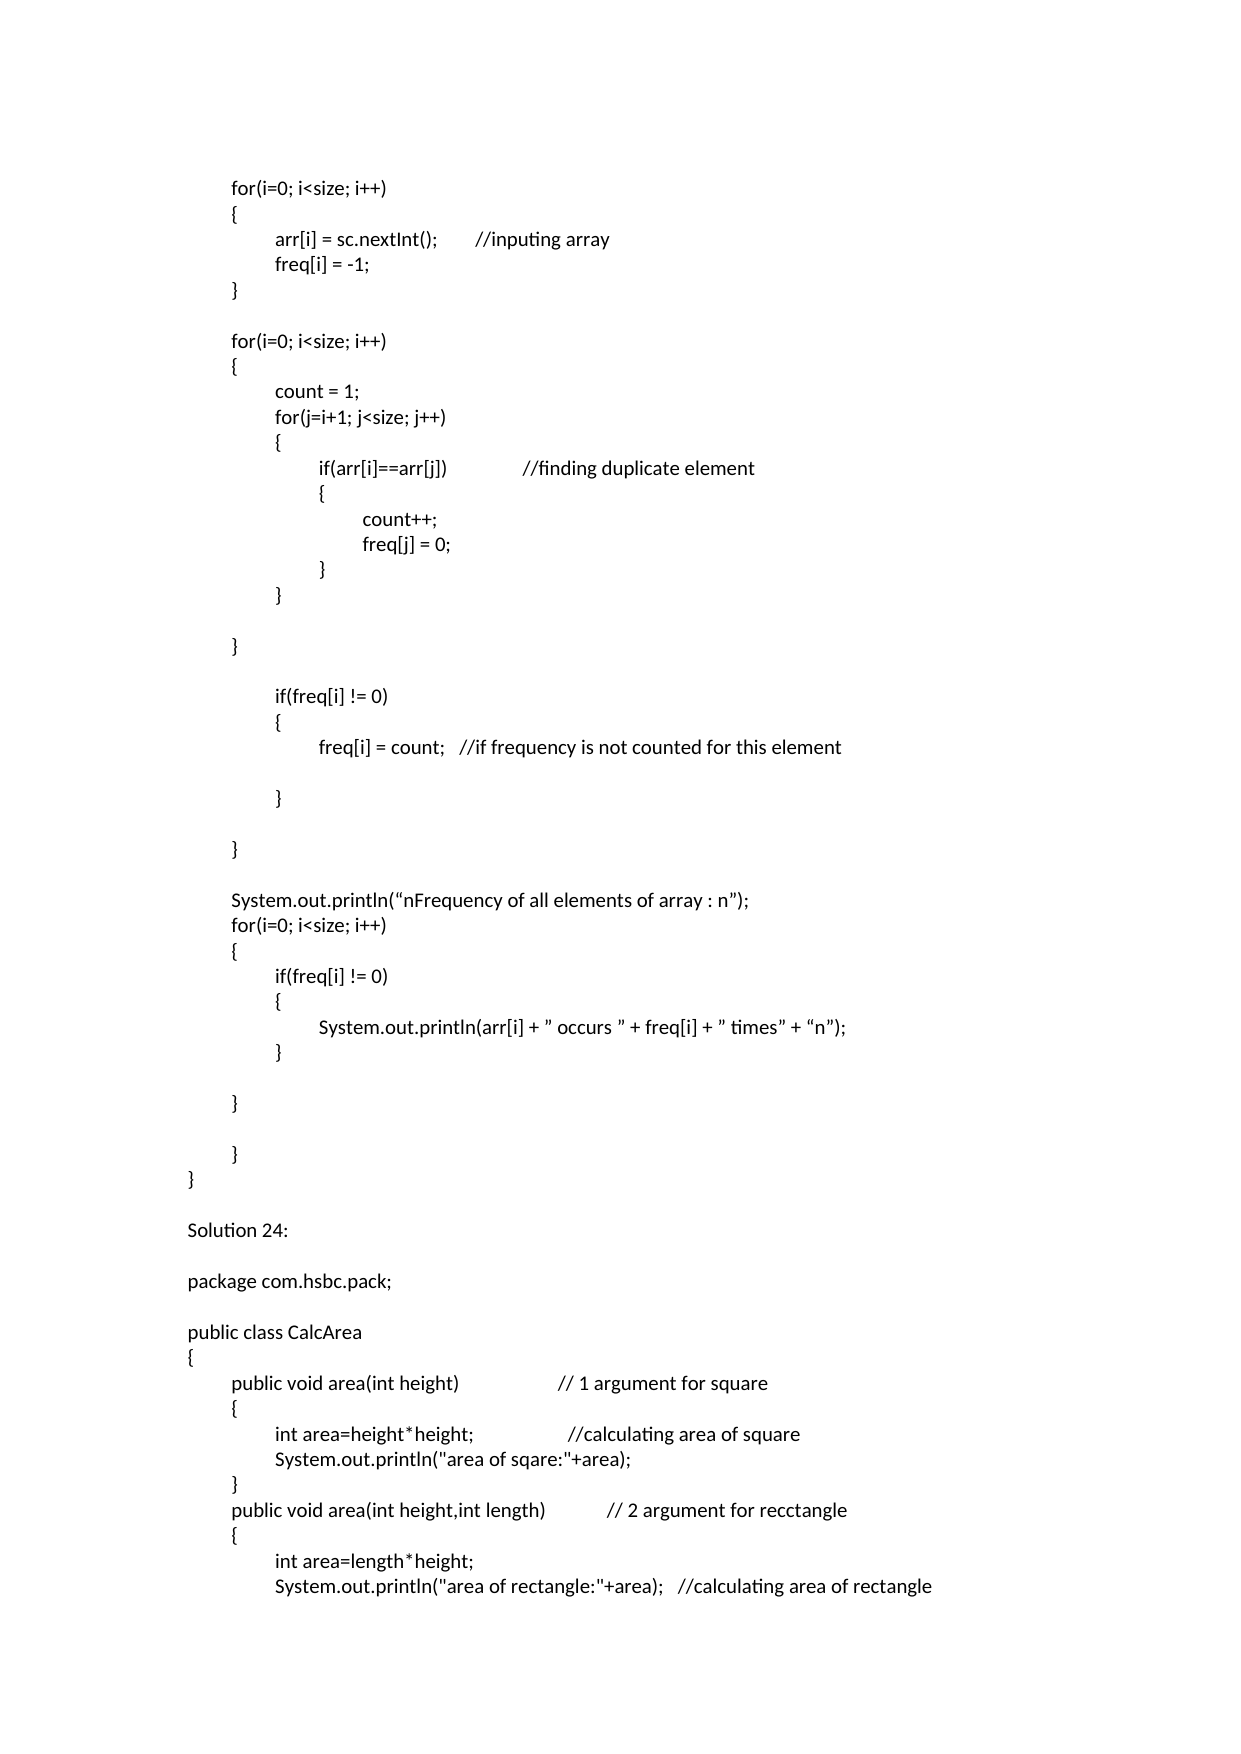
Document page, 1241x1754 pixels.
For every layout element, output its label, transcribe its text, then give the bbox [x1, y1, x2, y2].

text { [187, 1395, 1053, 1421]
text System.out.println(arr[i] + ” occurs ” + freq[i] + ” times” + “n”); [275, 1014, 1053, 1039]
text System.out.println("area of rectangle:"+area); //calculating area of rectangle [231, 1573, 1053, 1599]
text } [187, 836, 1053, 862]
text } [275, 557, 1053, 582]
text } [187, 1472, 1053, 1497]
text { [187, 1344, 1053, 1370]
text for(i=0; i<size; i++) [187, 328, 1053, 353]
text count = 1; [231, 379, 1053, 404]
text int area=length*height; [231, 1548, 1053, 1573]
text arr[i] = sc.nextInt(); //inputing array [231, 226, 1053, 252]
text { [231, 709, 1053, 734]
text System.out.println(“nFrequency of all elements of array : n”); [187, 887, 1053, 912]
text } [187, 277, 1053, 302]
text freq[j] = 0; [319, 531, 1053, 557]
text for(j=i+1; j<size; j++) [231, 404, 1053, 429]
text } [187, 1167, 1053, 1192]
text public class CalcArea [187, 1319, 1053, 1344]
text Solution 24: [187, 1217, 1053, 1243]
text int area=height*height; //calculating area of square [231, 1421, 1053, 1446]
text { [231, 989, 1053, 1014]
text freq[i] = count; //if frequency is not counted for this element [275, 734, 1053, 760]
text { [187, 201, 1053, 226]
text { [275, 480, 1053, 506]
text } [187, 633, 1053, 658]
text count++; [319, 506, 1053, 531]
text package com.hsbc.pack; [187, 1268, 1053, 1294]
text } [231, 785, 1053, 811]
text for(i=0; i<size; i++) [187, 912, 1053, 938]
text { [231, 429, 1053, 455]
text public void area(int height,int length) // 2 argument for recctangle [187, 1497, 1053, 1522]
text for(i=0; i<size; i++) [187, 175, 1053, 201]
text } [231, 582, 1053, 607]
text if(arr[i]==arr[j]) //finding duplicate element [275, 455, 1053, 480]
text if(freq[i] != 0) [231, 963, 1053, 989]
text } [231, 1039, 1053, 1065]
text } [187, 1141, 1053, 1167]
text System.out.println("area of sqare:"+area); [231, 1446, 1053, 1472]
text public void area(int height) // 1 argument for square [187, 1370, 1053, 1395]
text { [187, 938, 1053, 963]
text } [187, 1090, 1053, 1116]
text if(freq[i] != 0) [231, 684, 1053, 709]
text { [187, 1522, 1053, 1548]
text { [187, 353, 1053, 379]
text freq[i] = -1; [231, 252, 1053, 277]
